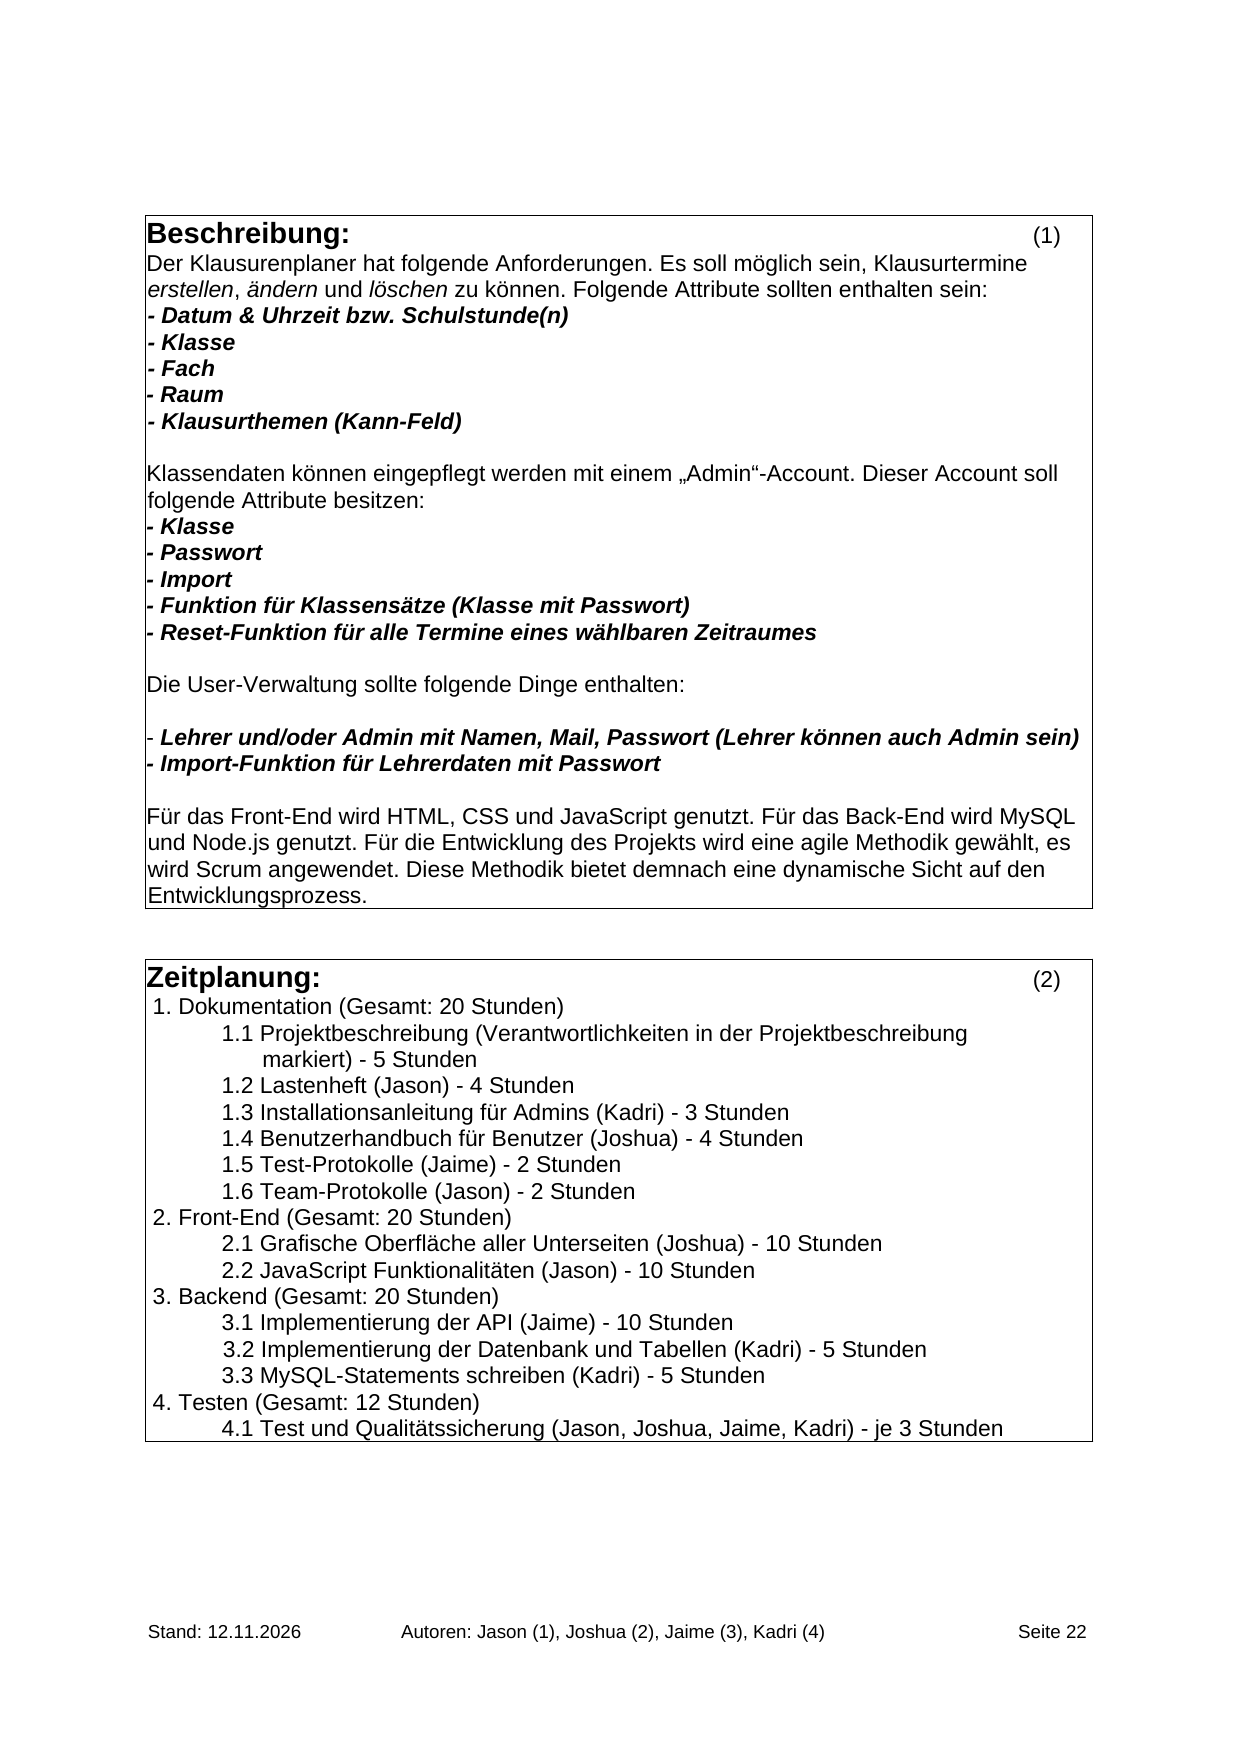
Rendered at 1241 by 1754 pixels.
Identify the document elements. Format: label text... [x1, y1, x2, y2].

text 2. Front-End (Gesamt: 20 Stunden) [146, 1203, 1092, 1229]
text 4.1 Test und Qualitätssicherung (Jason, Joshua, Jaime, Kadri) - je 3 Stunden [146, 1414, 1092, 1441]
text 3.2 Implementierung der Datenbank und Tabellen (Kadri) - 5 Stunden [146, 1335, 1092, 1361]
text 3.3 MySQL-Statements schreiben (Kadri) - 5 Stunden [146, 1361, 1092, 1387]
text Der Klausurenplaner hat folgende Anforderungen. Es soll möglich sein, Klausurtermine erstellen, ändern und löschen zu können. Folgende Attribute sollten enthalten sein: - Datum & Uhrzeit bzw. Schulstunde(n) - Klasse - Fach [146, 248, 1092, 380]
text - Reset-Funktion für alle Termine eines wählbaren Zeitraumes [146, 617, 1092, 645]
text 3.1 Implementierung der API (Jaime) - 10 Stunden [146, 1308, 1092, 1335]
text - Funktion für Klassensätze (Klasse mit Passwort) [146, 591, 1092, 617]
text 1.6 Team-Protokolle (Jason) - 2 Stunden [146, 1177, 1092, 1203]
text Die User-Verwaltung sollte folgende Dinge enthalten: [146, 670, 1092, 697]
text Beschreibung: (1) [146, 216, 1092, 248]
text 2.1 Grafische Oberfläche aller Unterseiten (Joshua) - 10 Stunden [146, 1229, 1092, 1256]
text 1.2 Lastenheft (Jason) - 4 Stunden [146, 1071, 1092, 1097]
text - Passwort [146, 538, 1092, 565]
text 4. Testen (Gesamt: 12 Stunden) [146, 1387, 1092, 1414]
text - Klasse [146, 512, 1092, 538]
text 1.5 Test-Protokolle (Jaime) - 2 Stunden [146, 1150, 1092, 1177]
text Klassendaten können eingepflegt werden mit einem „Admin“-Account. Dieser Account soll folgende Attribute besitzen: [146, 459, 1092, 512]
text - Import [146, 565, 1092, 591]
text - Lehrer und/oder Admin mit Namen, Mail, Passwort (Lehrer können auch Admin sein) [146, 723, 1092, 749]
text 1.1 Projektbeschreibung (Verantwortlichkeiten in der Projektbeschreibung markiert) - 5 Stunden [146, 1018, 1092, 1071]
text 1. Dokumentation (Gesamt: 20 Stunden) [146, 992, 1092, 1018]
text 3. Backend (Gesamt: 20 Stunden) [146, 1282, 1092, 1308]
text 2.2 JavaScript Funktionalitäten (Jason) - 10 Stunden [146, 1256, 1092, 1282]
text 1.3 Installationsanleitung für Admins (Kadri) - 3 Stunden [146, 1097, 1092, 1124]
text - Import-Funktion für Lehrerdaten mit Passwort [146, 749, 1092, 777]
text Für das Front-End wird HTML, CSS und JavaScript genutzt. Für das Back-End wird MySQL und Node.js genutzt. Für die Entwicklung des Projekts wird eine agile Methodik gewählt, es wird Scrum angewendet. Diese Methodik bietet demnach eine dynamische Sicht auf den Entwicklungsprozess. [146, 802, 1092, 908]
text Zeitplanung: (2) [146, 960, 1092, 992]
text - Raum - Klausurthemen (Kann-Feld) [146, 380, 1092, 434]
text 1.4 Benutzerhandbuch für Benutzer (Joshua) - 4 Stunden [146, 1124, 1092, 1150]
